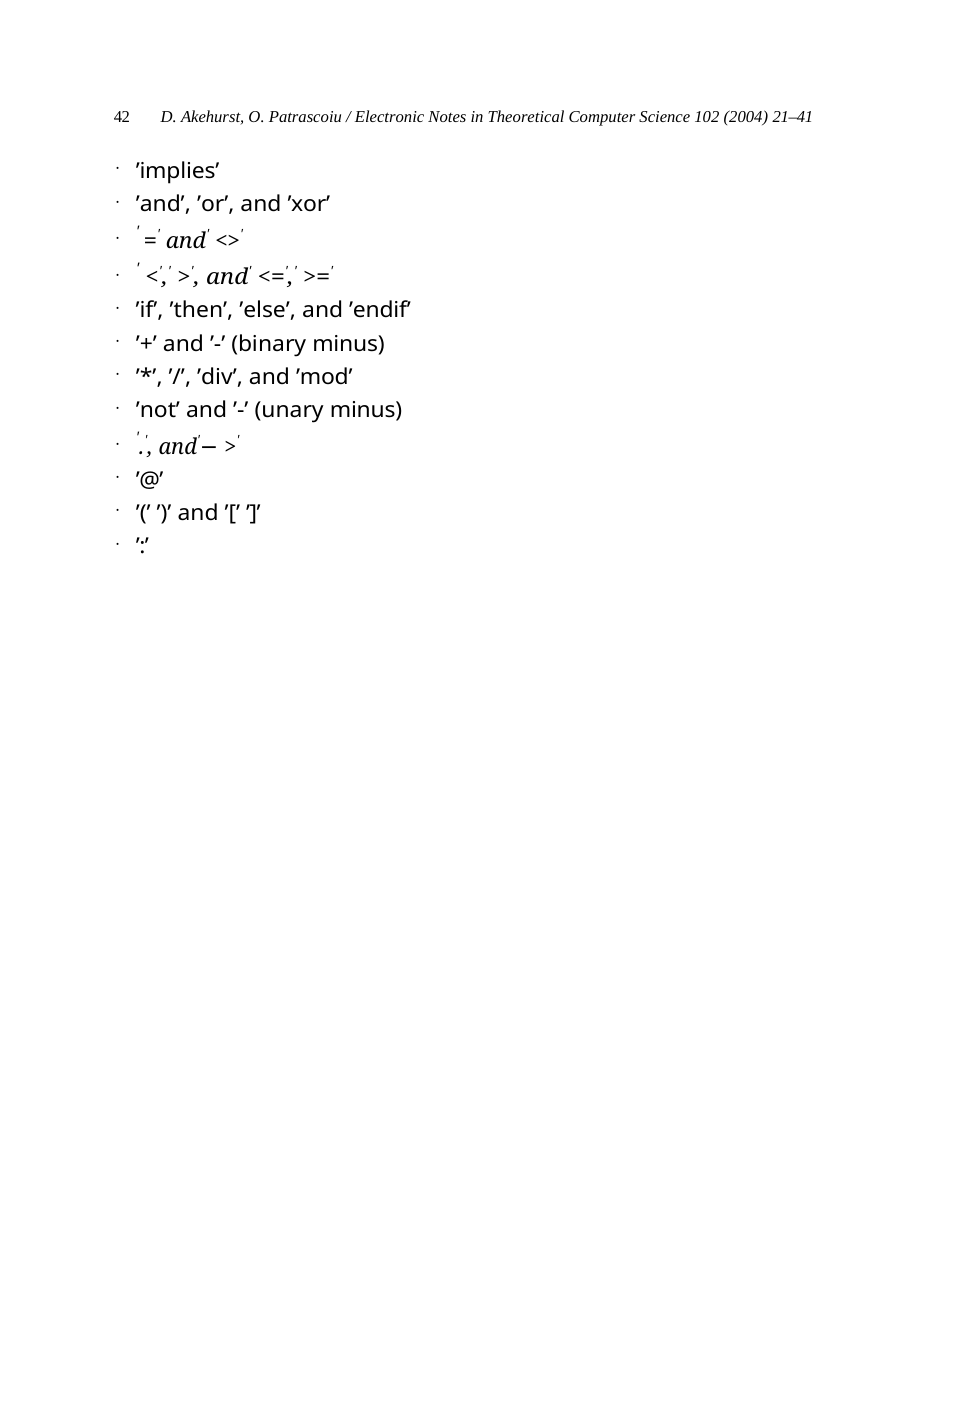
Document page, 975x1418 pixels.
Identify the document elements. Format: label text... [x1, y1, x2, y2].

list '.', and'− >' [116, 427, 885, 461]
list ’:’ [116, 530, 885, 560]
list ’+’ and ’-’ (binary minus) [116, 328, 885, 357]
list ’*’, ’/’, ’div’, and ’mod’ [116, 361, 885, 391]
list ’@’ [116, 464, 885, 493]
list ’if’, ’then’, ’else’, and ’endif’ [116, 294, 885, 324]
list ’and’, ’or’, and ’xor’ [116, 188, 885, 218]
list ' =' and' <>' [116, 221, 885, 254]
list ' <',' >', and' <=',' >=' [116, 258, 885, 291]
list ’implies’ [116, 155, 885, 184]
list ’not’ and ’-’ (unary minus) [116, 394, 885, 424]
list ’(’ ’)’ and ’[’ ’]’ [116, 497, 885, 527]
